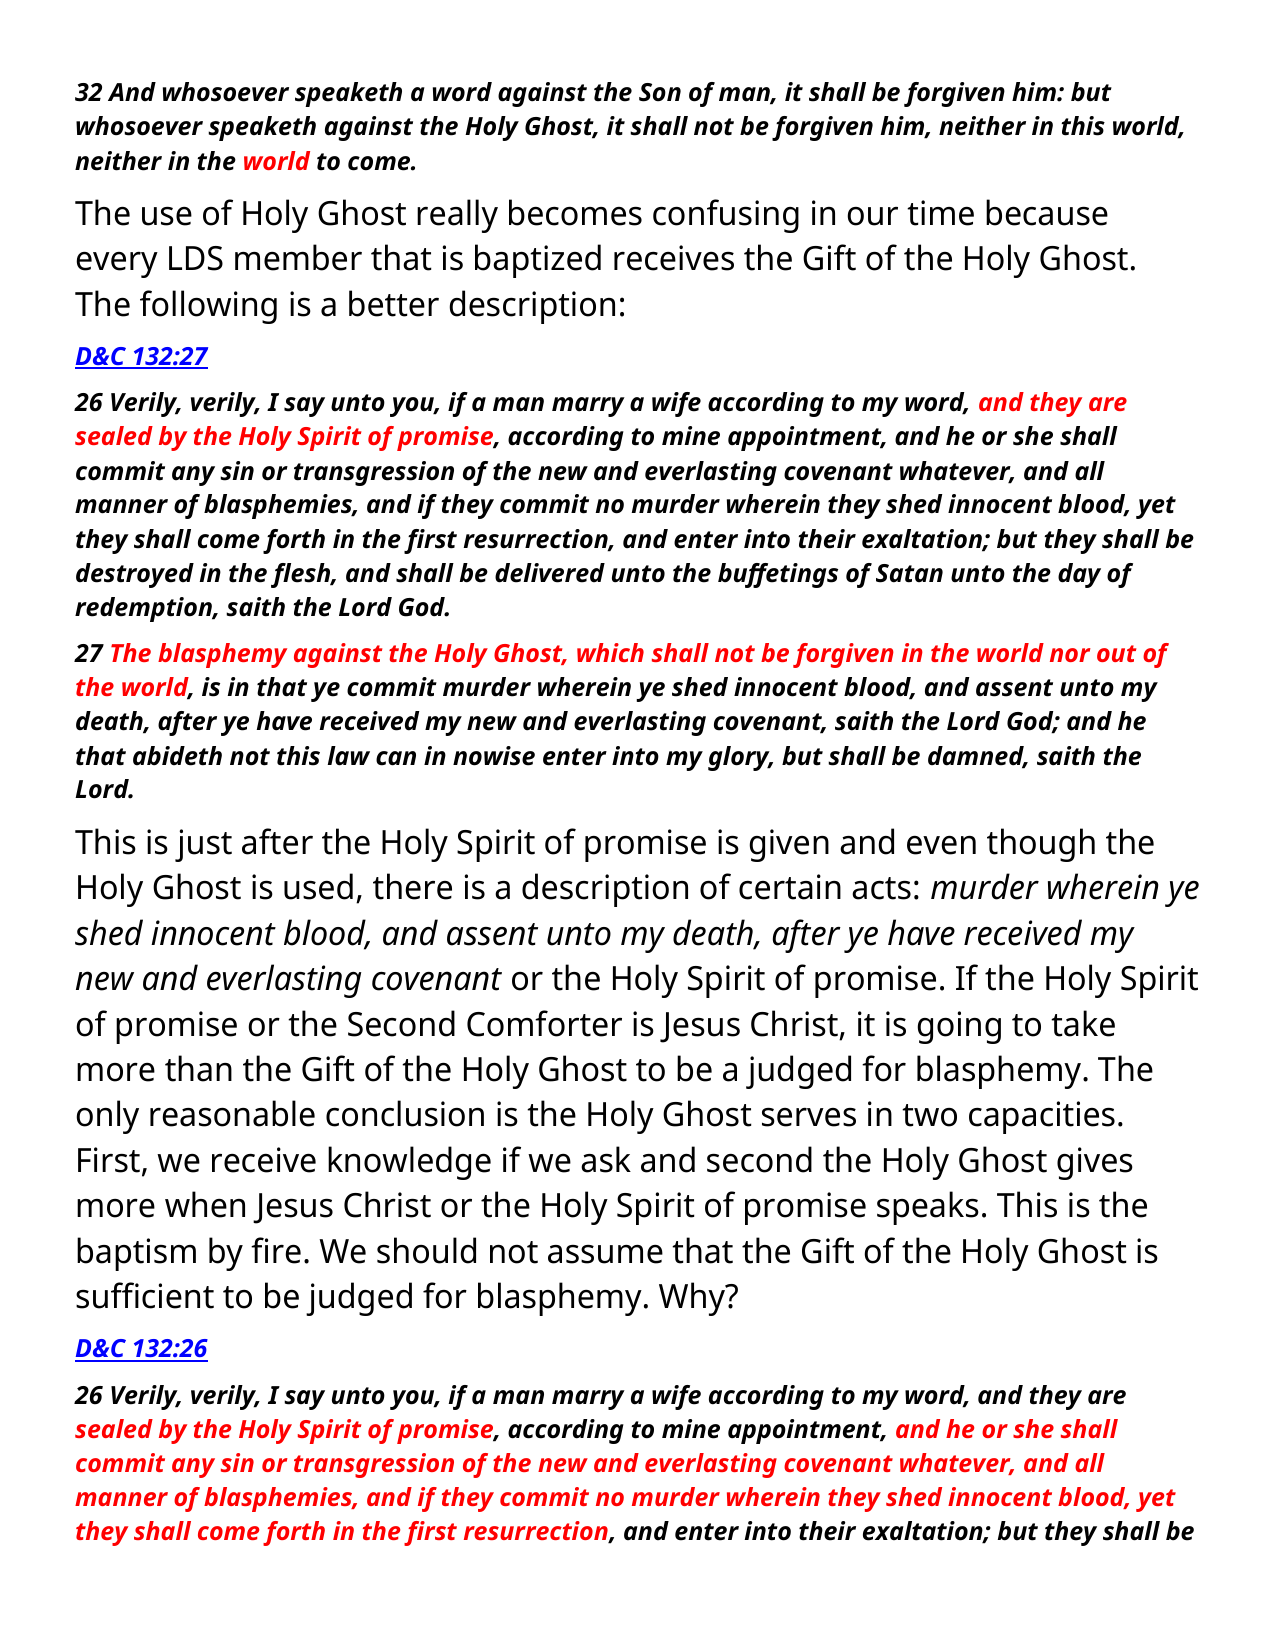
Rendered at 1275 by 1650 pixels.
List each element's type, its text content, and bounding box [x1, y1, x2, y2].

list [75, 1377, 1200, 1548]
list 32 And whosoever speaketh a word against the Son of man, it shall be forgiven him: but whosoever speaketh against the Holy Ghost, it shall not be forgiven him, neither in this world, neither in the world to come. [75, 75, 1200, 177]
list 27 The blasphemy against the Holy Ghost, which shall not be forgiven in the world nor out of the world, is in that ye commit murder wherein ye shed innocent blood, and assent unto my death, after ye have received my new and everlasting covenant, saith the Lord God; and he that abideth not this law can in nowise enter into my glory, but shall be damned, saith the Lord. [75, 636, 1200, 806]
list The use of Holy Ghost really becomes confusing in our time because every LDS member that is baptized receives the Gift of the Holy Ghost. The following is a better description: [75, 190, 1200, 326]
list D&C 132:27 [75, 338, 1200, 372]
list This is just after the Holy Spirit of promise is given and even though the Holy Ghost is used, there is a description of certain acts: murder wherein ye shed innocent blood, and assent unto my death, after ye have received my new and everlasting covenant or the Holy Spirit of promise. If the Holy Spirit of promise or the Second Comforter is Jesus Christ, it is going to take more than the Gift of the Holy Ghost to be a judged for blasphemy. The only reasonable conclusion is the Holy Ghost serves in two capacities. First, we receive knowledge if we ask and second the Holy Ghost gives more when Jesus Christ or the Holy Spirit of promise speaks. This is the baptism by fire. We should not assume that the Gift of the Holy Ghost is sufficient to be judged for blasphemy. Why? [75, 819, 1200, 1318]
list D&C 132:26 [75, 1331, 1200, 1365]
